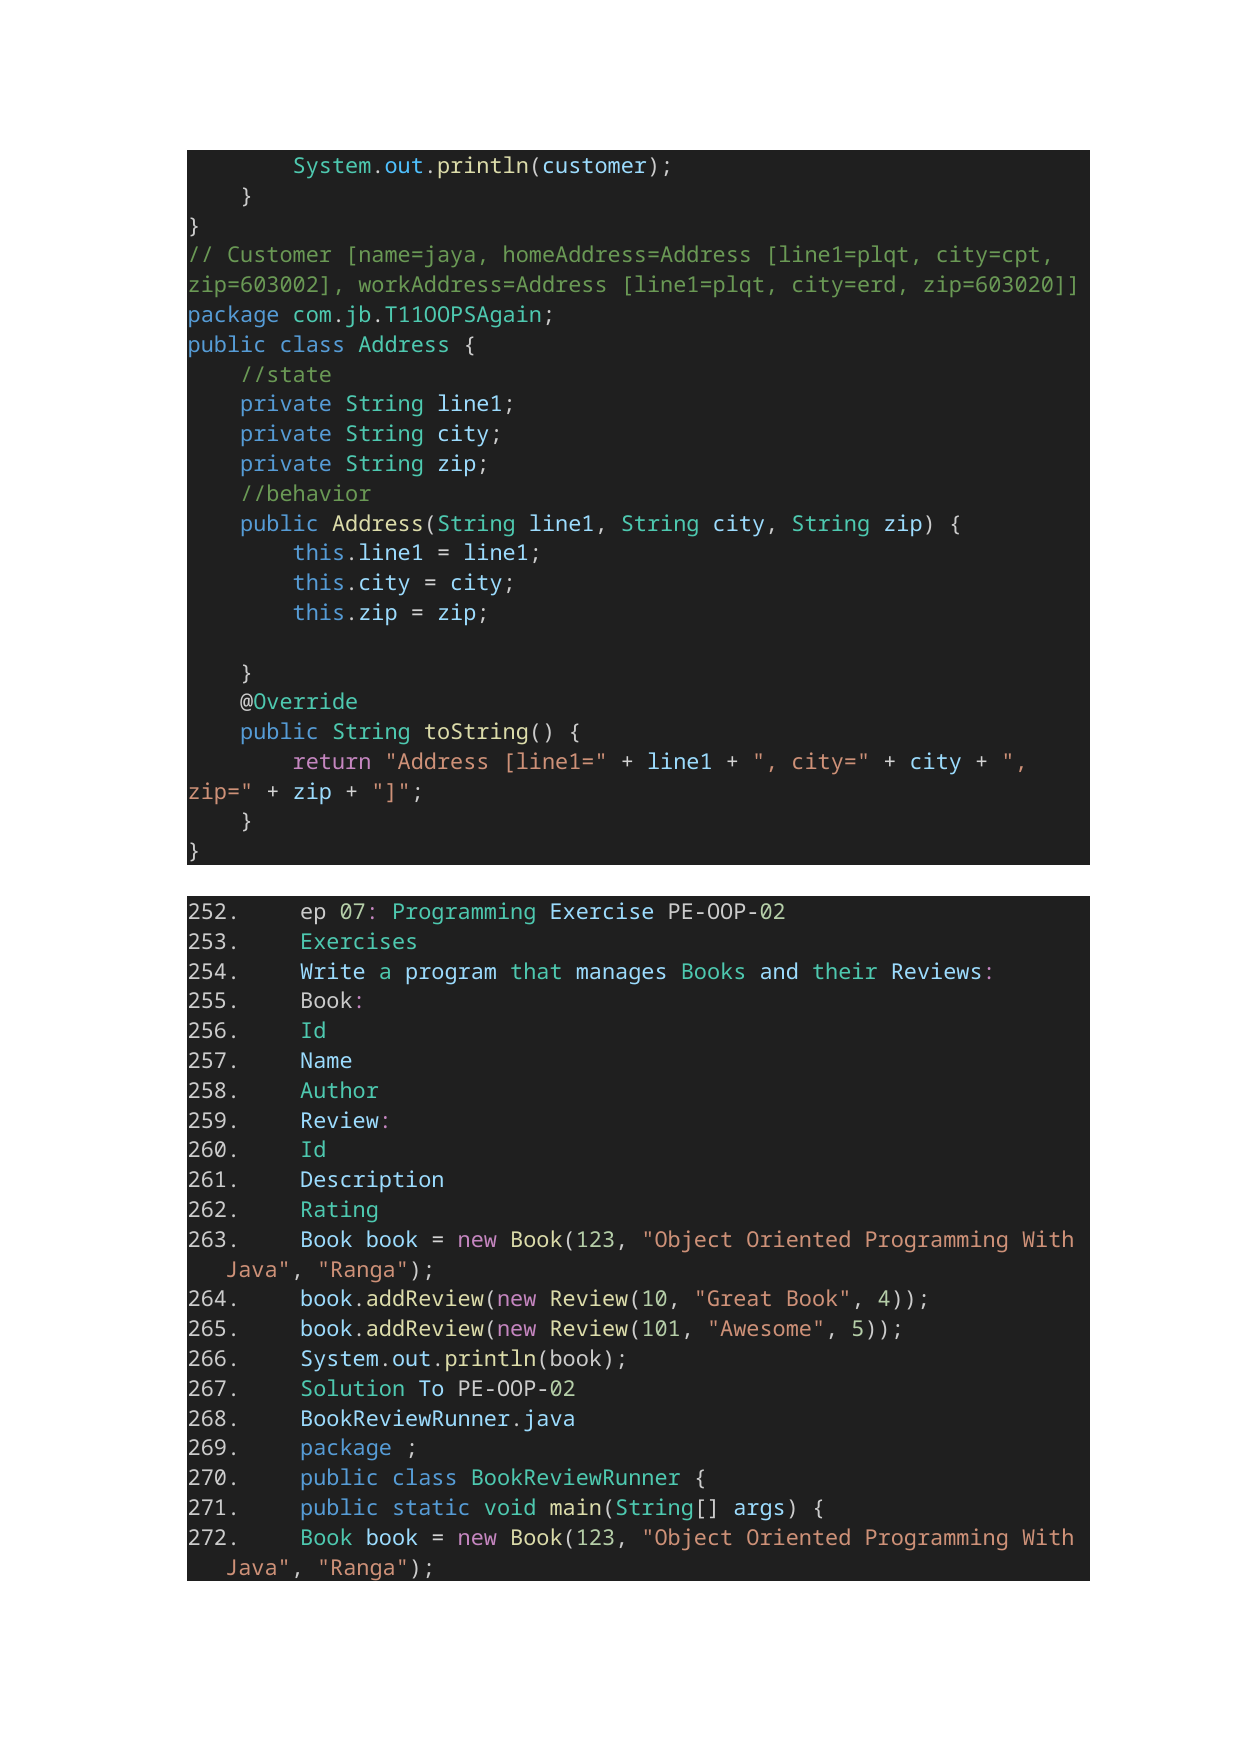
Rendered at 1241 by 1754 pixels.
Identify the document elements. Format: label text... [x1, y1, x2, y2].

list Review: [187, 1104, 1090, 1134]
text package com.jb.T11OOPSAgain; [187, 299, 1090, 329]
text } [187, 180, 1090, 209]
text } [187, 656, 1090, 686]
text } [187, 835, 1090, 865]
text System.out.println(customer); [187, 150, 1090, 180]
list Book book = new Book(123, "Object Oriented Programming With Java", "Ranga"); [187, 1522, 1090, 1581]
text // Customer [name=jaya, homeAddress=Address [line1=plqt, city=cpt, zip=603002], workAddress=Address [line1=plqt, city=erd, zip=603020]] [187, 239, 1090, 299]
list Name [187, 1045, 1090, 1075]
list public static void main(String[] args) { [187, 1492, 1090, 1522]
text @Override [187, 686, 1090, 716]
list ep 07: Programming Exercise PE-OOP-02 [187, 896, 1090, 926]
list package ; [187, 1432, 1090, 1462]
list BookReviewRunner.java [187, 1402, 1090, 1432]
text public Address(String line1, String city, String zip) { [187, 507, 1090, 537]
list public class BookReviewRunner { [187, 1462, 1090, 1492]
text } [187, 805, 1090, 835]
text this.city = city; [187, 567, 1090, 597]
text private String line1; [187, 388, 1090, 418]
list Exercises [187, 926, 1090, 956]
list System.out.println(book); [187, 1343, 1090, 1373]
text //state [187, 358, 1090, 388]
text //behavior [187, 478, 1090, 507]
text this.line1 = line1; [187, 537, 1090, 567]
text } [187, 209, 1090, 239]
list book.addReview(new Review(101, "Awesome", 5)); [187, 1313, 1090, 1343]
text public class Address { [187, 329, 1090, 358]
list Book book = new Book(123, "Object Oriented Programming With Java", "Ranga"); [187, 1224, 1090, 1283]
list Author [187, 1075, 1090, 1104]
list Id [187, 1134, 1090, 1164]
list Rating [187, 1194, 1090, 1224]
list Solution To PE-OOP-02 [187, 1373, 1090, 1402]
text private String city; [187, 418, 1090, 448]
list Id [187, 1015, 1090, 1045]
list Description [187, 1164, 1090, 1194]
list Write a program that manages Books and their Reviews: [187, 956, 1090, 985]
list Book: [187, 985, 1090, 1015]
list book.addReview(new Review(10, "Great Book", 4)); [187, 1283, 1090, 1313]
text this.zip = zip; [187, 597, 1090, 627]
text public String toString() { [187, 716, 1090, 746]
text private String zip; [187, 448, 1090, 478]
text return "Address [line1=" + line1 + ", city=" + city + ", zip=" + zip + "]"; [187, 746, 1090, 805]
